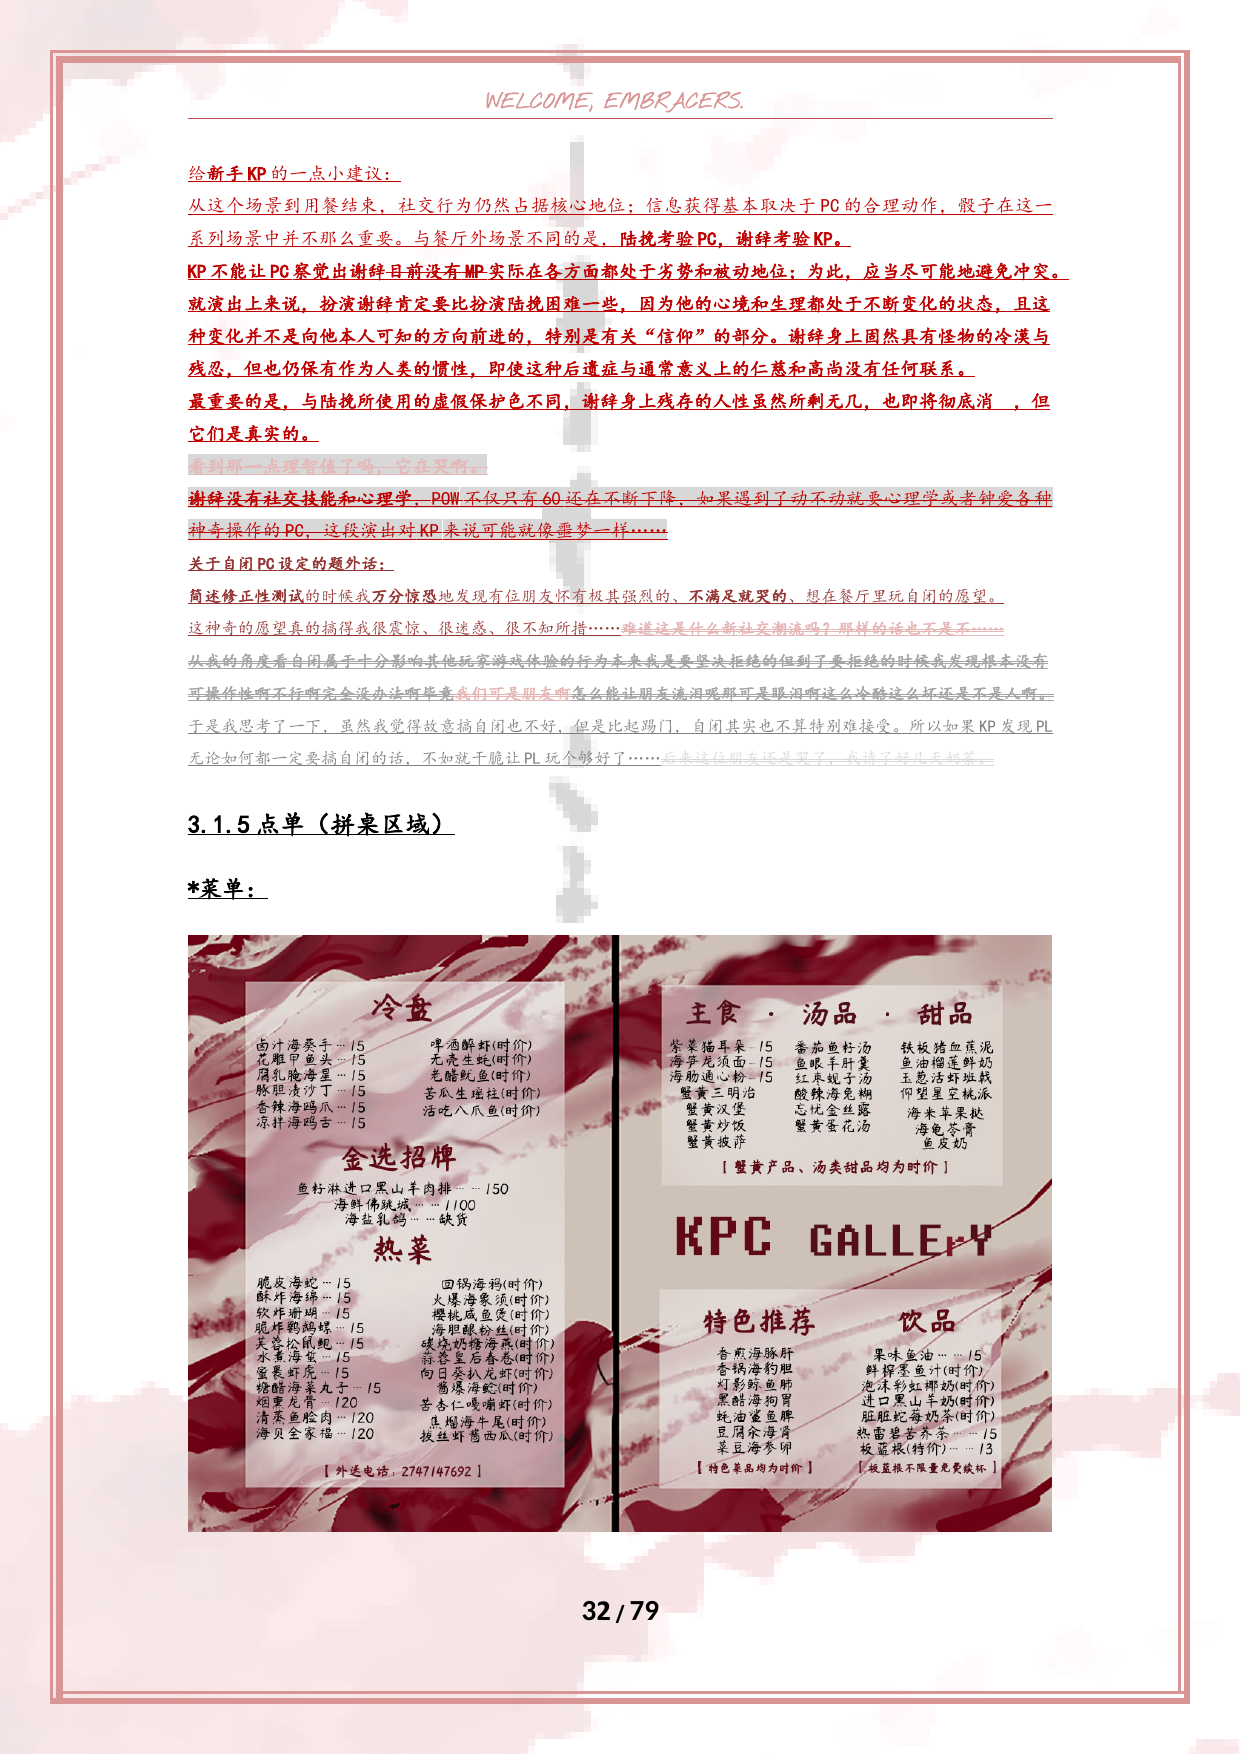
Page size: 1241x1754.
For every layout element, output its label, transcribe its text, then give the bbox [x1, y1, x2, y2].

text 简述修正性测试的时候我万分惊恐地发现有位朋友怀有极其强烈的、不满足就哭的、想在餐厅里玩自闭的愿望。 [187, 578, 1053, 611]
text 关于自闭PC设定的题外话： [187, 546, 1053, 578]
text 谢辞没有社交技能和心理学，POW不仅只有60还在不断下降，如果遇到了动不动就要心理学或者钟爱各种神奇操作的PC，这段演出对KP来说可能就像噩梦一样…… [187, 507, 1053, 546]
text 于是我思考了一下，虽然我觉得故意搞自闭也不好，但是比起踢门，自闭其实也不算特别难接受。所以如果KP发现PL无论如何都一定要搞自闭的话，不如就干脆让PL玩个够好了……后来这位朋友还是哭了，我请了好几天奶茶。 [187, 708, 1053, 733]
text 从这个场景到用餐结束，社交行为仍然占据核心地位；信息获得基本取决于PC的合理动作，骰子在这一系列场景中并不那么重要。与餐厅外场景不同的是，陆挽考验PC，谢辞考验KP。 [187, 188, 1053, 214]
text 看到那一点理智值了吗，它在哭啊。 [187, 448, 1053, 481]
text 这神奇的愿望真的搞得我很震惊、很迷惑、很不知所措……难道这是什么新社交潮流吗？那样的话也不是不…… [187, 611, 1053, 643]
text 于是我思考了一下，虽然我觉得故意搞自闭也不好，但是比起踢门，自闭其实也不算特别难接受。所以如果KP发现PL无论如何都一定要搞自闭的话，不如就干脆让PL玩个够好了……后来这位朋友还是哭了，我请了好几天奶茶。 [187, 734, 1053, 773]
text 就演出上来说，扮演谢辞肯定要比扮演陆挽困难一些，因为他的心境和生理都处于不断变化的状态，且这种变化并不是向他本人可知的方向前进的，特别是有关“信仰”的部分。谢辞身上固然具有怪物的冷漠与残忍，但也仍保有作为人类的惯性，即使这种后遗症与通常意义上的仁慈和高尚没有任何联系。 [187, 286, 1053, 383]
text 从这个场景到用餐结束，社交行为仍然占据核心地位；信息获得基本取决于PC的合理动作，骰子在这一系列场景中并不那么重要。与餐厅外场景不同的是，陆挽考验PC，谢辞考验KP。 [187, 215, 1053, 253]
text 谢辞没有社交技能和心理学，POW不仅只有60还在不断下降，如果遇到了动不动就要心理学或者钟爱各种神奇操作的PC，这段演出对KP来说可能就像噩梦一样…… [187, 481, 1053, 500]
text KP不能让PC察觉出谢辞目前没有MP实际在各方面都处于劣势和被动地位；为此，应当尽可能地避免冲突。 [187, 253, 1053, 279]
text 给新手KP的一点小建议： [187, 156, 1053, 188]
text 3.1.5点单（拼桌区域） [187, 806, 1053, 838]
text 从我的角度看自闭属于十分影响其他玩家游戏体验的行为本来我是要坚决拒绝的但到了要拒绝的时候我发现根本没有可操作性啊不行啊完全没办法啊毕竟我们可是朋友啊怎么能让朋友流泪呢那可是眼泪啊这么冷酷这么坏还是不是人啊。 [187, 643, 1053, 694]
picture [188, 935, 1052, 1532]
text *菜单： [187, 871, 1053, 903]
text 最重要的是，与陆挽所使用的虚假保护色不同，谢辞身上残存的人性虽然所剩无几，也即将彻底消逝，但它们是真实的。 [187, 383, 1053, 448]
